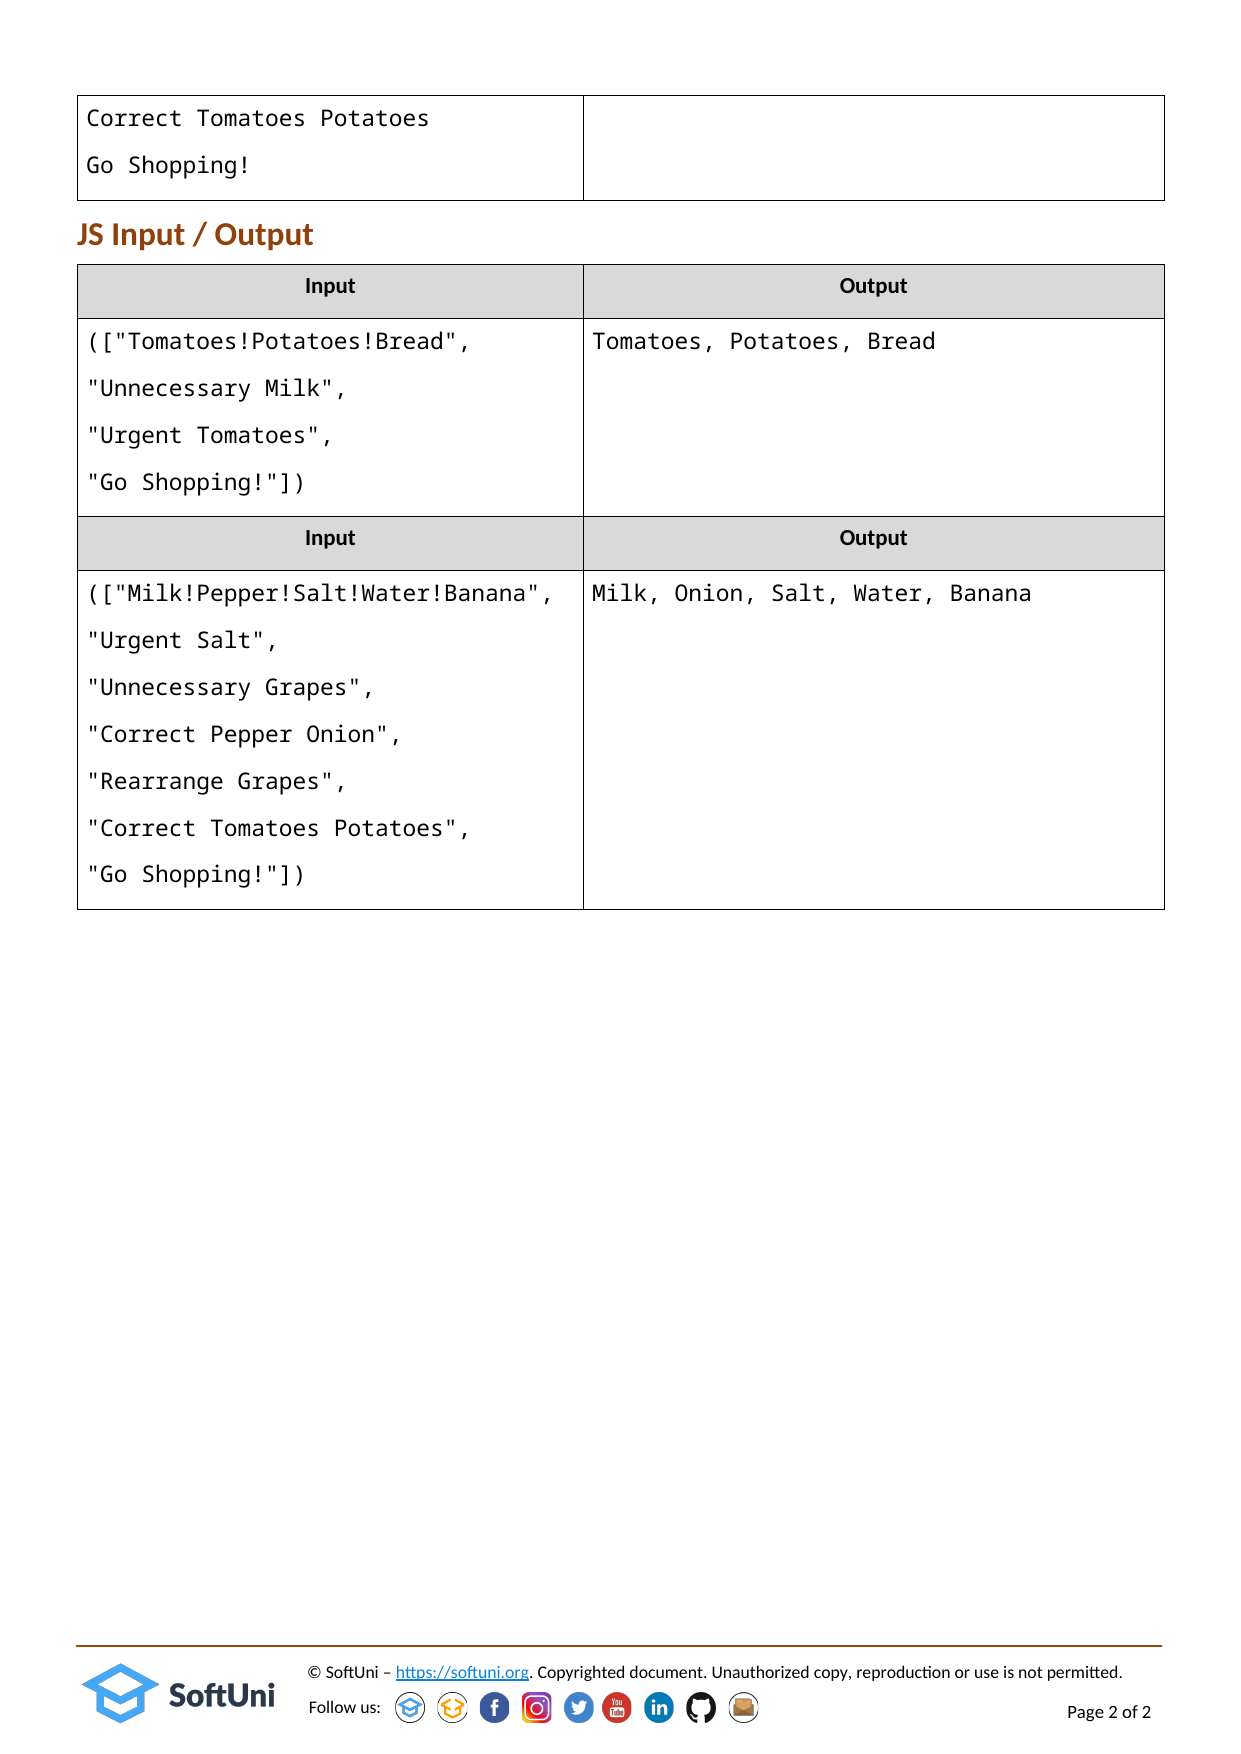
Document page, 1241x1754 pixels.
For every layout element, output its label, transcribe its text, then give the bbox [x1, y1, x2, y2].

picture [728, 1692, 759, 1723]
picture [479, 1692, 510, 1723]
subtitle JS Input / Output [77, 213, 1163, 254]
table_cell Tomatoes, Potatoes, Bread [584, 319, 1164, 516]
table_cell Input [78, 517, 583, 570]
picture [658, 1705, 667, 1714]
table_cell Milk, Onion, Salt, Water, Banana [584, 571, 1164, 909]
picture [395, 1692, 425, 1723]
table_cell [584, 96, 1164, 199]
picture [437, 1692, 468, 1723]
table_cell (["Tomatoes!Potatoes!Bread", "Unnecessary Milk", "Urgent Tomatoes", "Go Shopping!"]) [78, 319, 583, 516]
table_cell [78, 96, 583, 199]
picture [522, 1692, 552, 1723]
picture [686, 1692, 716, 1723]
table_cell Output [584, 517, 1164, 570]
table_cell (["Milk!Pepper!Salt!Water!Banana", "Urgent Salt", "Unnecessary Grapes", "Correct Pepper Onion", "Rearrange Grapes", "Correct Tomatoes Potatoes", "Go Shopping!"]) [78, 571, 583, 909]
picture [644, 1692, 653, 1701]
picture [602, 1692, 632, 1723]
picture [75, 1658, 281, 1729]
picture [665, 1714, 674, 1723]
picture [665, 1692, 674, 1701]
table_header Input [78, 265, 583, 318]
picture [644, 1714, 653, 1723]
picture [564, 1692, 594, 1723]
table_header Output [584, 265, 1164, 318]
